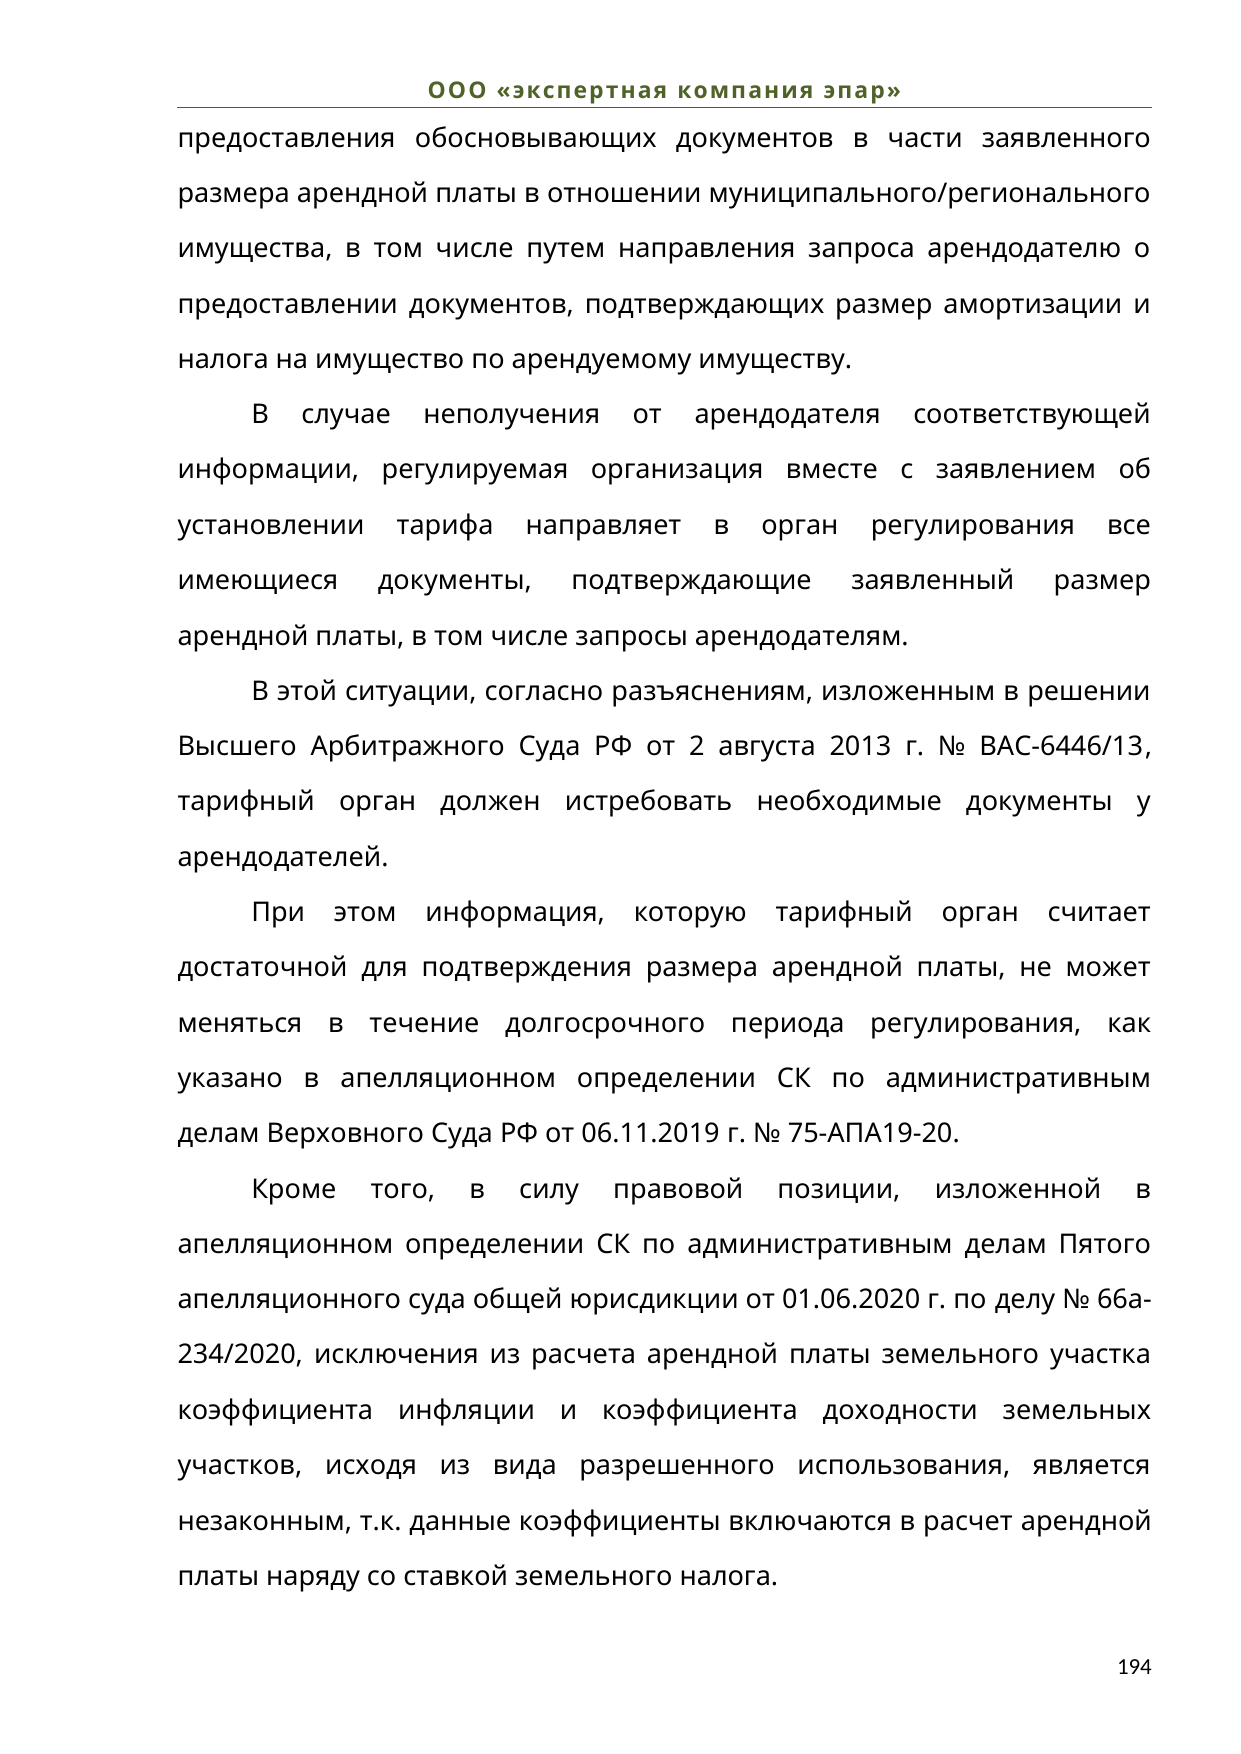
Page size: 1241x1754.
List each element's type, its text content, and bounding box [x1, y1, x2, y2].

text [177, 118, 1152, 376]
text Кроме того, в силу правовой позиции, изложенной в апелляционном определении СК по административным делам Пятого апелляционного суда общей юрисдикции от 01.06.2020 г. по делу № 66а-234/2020, исключения из расчета арендной платы земельного участка коэффициента инфляции и коэффициента доходности земельных участков, исходя из вида разрешенного использования, является незаконным, т.к. данные коэффициенты включаются в расчет арендной платы наряду со ставкой земельного налога. [177, 1261, 1152, 1593]
text В этой ситуации, согласно разъяснениям, изложенным в решении Высшего Арбитражного Суда РФ от 2 августа 2013 г. № ВАС-6446/13, тарифный орган должен истребовать необходимые документы у арендодателей. [177, 671, 1152, 874]
text В случае неполучения от арендодателя соответствующей информации, регулируемая организация вместе с заявлением об установлении тарифа направляет в орган регулирования все имеющиеся документы, подтверждающие заявленный размер арендной платы, в том числе запросы арендодателям. [177, 395, 1152, 653]
text Кроме того, в силу правовой позиции, изложенной в апелляционном определении СК по административным делам Пятого апелляционного суда общей юрисдикции от 01.06.2020 г. по делу № 66а-234/2020, исключения из расчета арендной платы земельного участка коэффициента инфляции и коэффициента доходности земельных участков, исходя из вида разрешенного использования, является незаконным, т.к. данные коэффициенты включаются в расчет арендной платы наряду со ставкой земельного налога. [177, 1169, 1152, 1224]
text При этом информация, которую тарифный орган считает достаточной для подтверждения размера арендной платы, не может меняться в течение долгосрочного периода регулирования, как указано в апелляционном определении СК по административным делам Верховного Суда РФ от 06.11.2019 г. № 75-АПА19-20. [177, 892, 1152, 1151]
